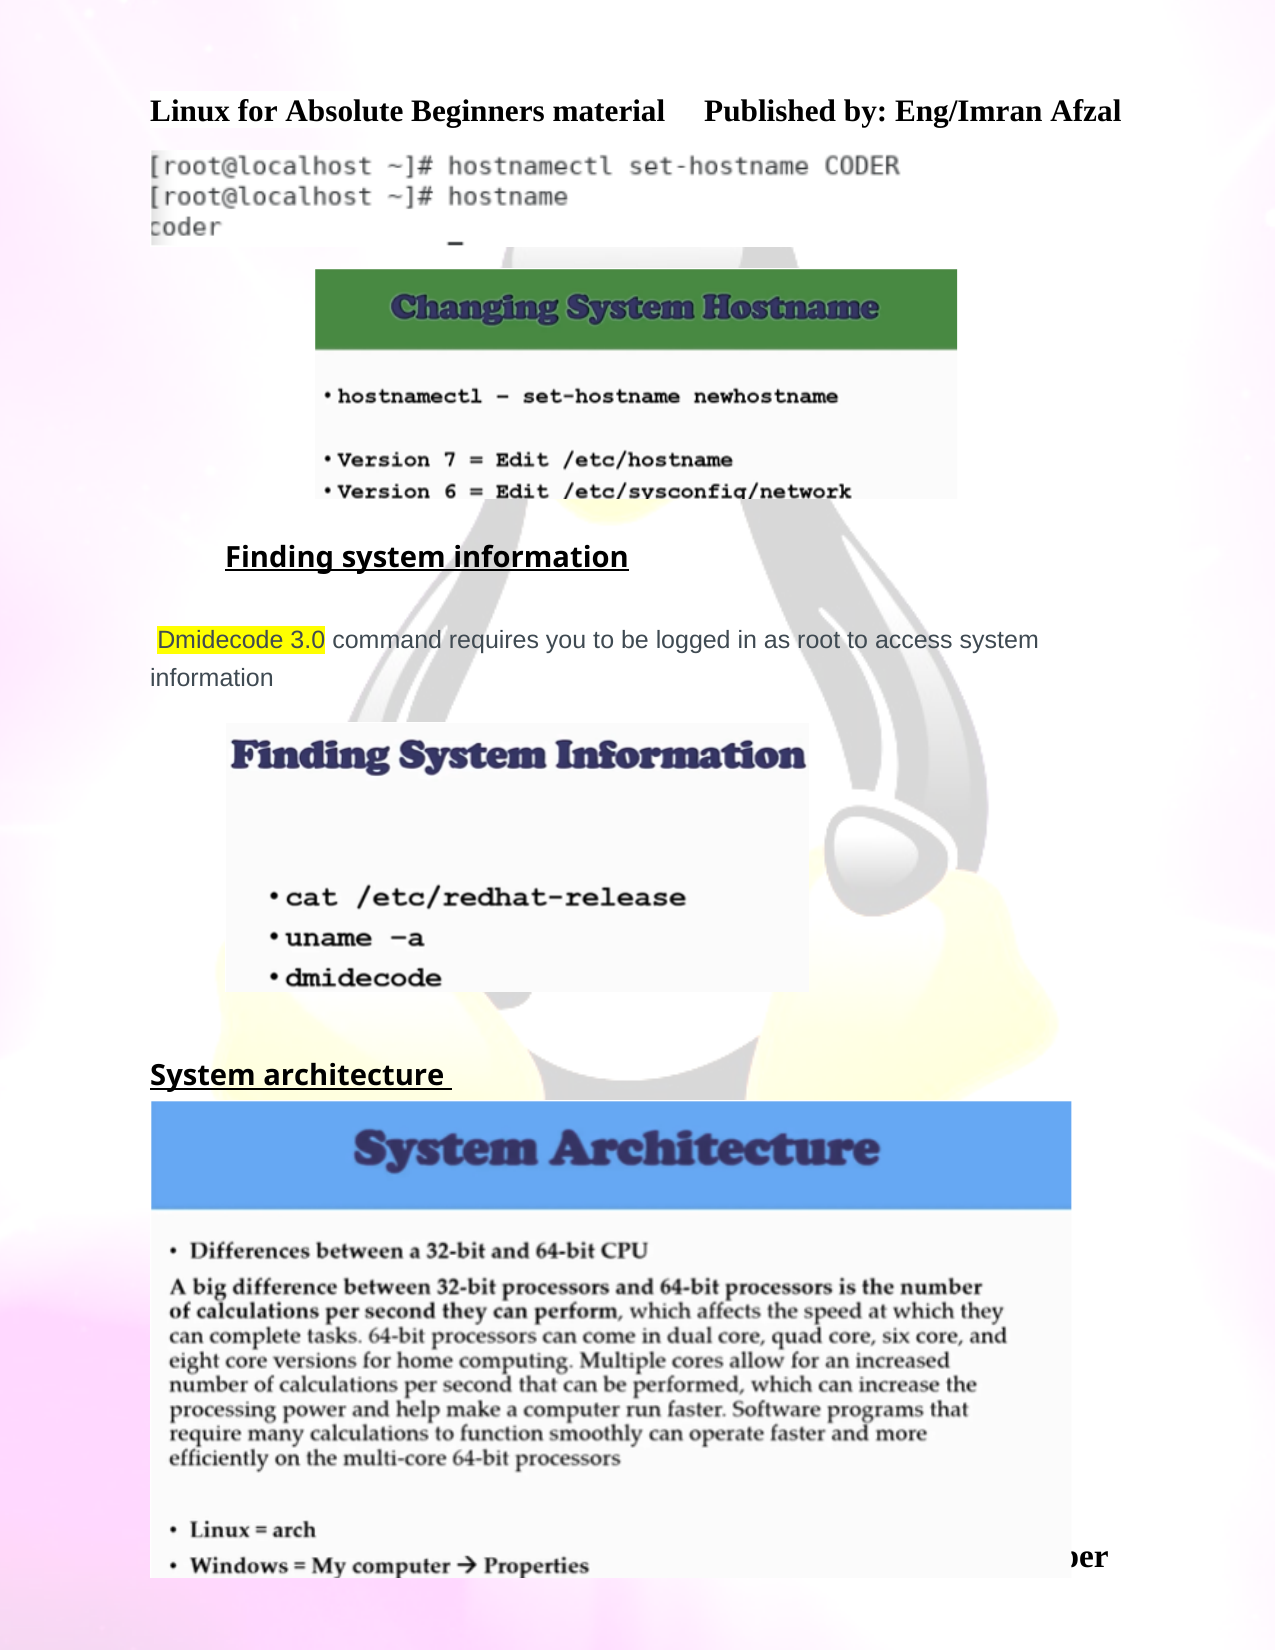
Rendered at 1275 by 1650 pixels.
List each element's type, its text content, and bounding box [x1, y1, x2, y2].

picture [150, 1100, 1071, 1578]
picture [314, 268, 958, 499]
text Finding system information [150, 536, 1125, 576]
picture [225, 722, 809, 992]
text Dmidecode 3.0 command requires you to be logged in as root to access system information [150, 617, 1125, 692]
picture [150, 150, 913, 247]
text System architecture [150, 1054, 1125, 1094]
